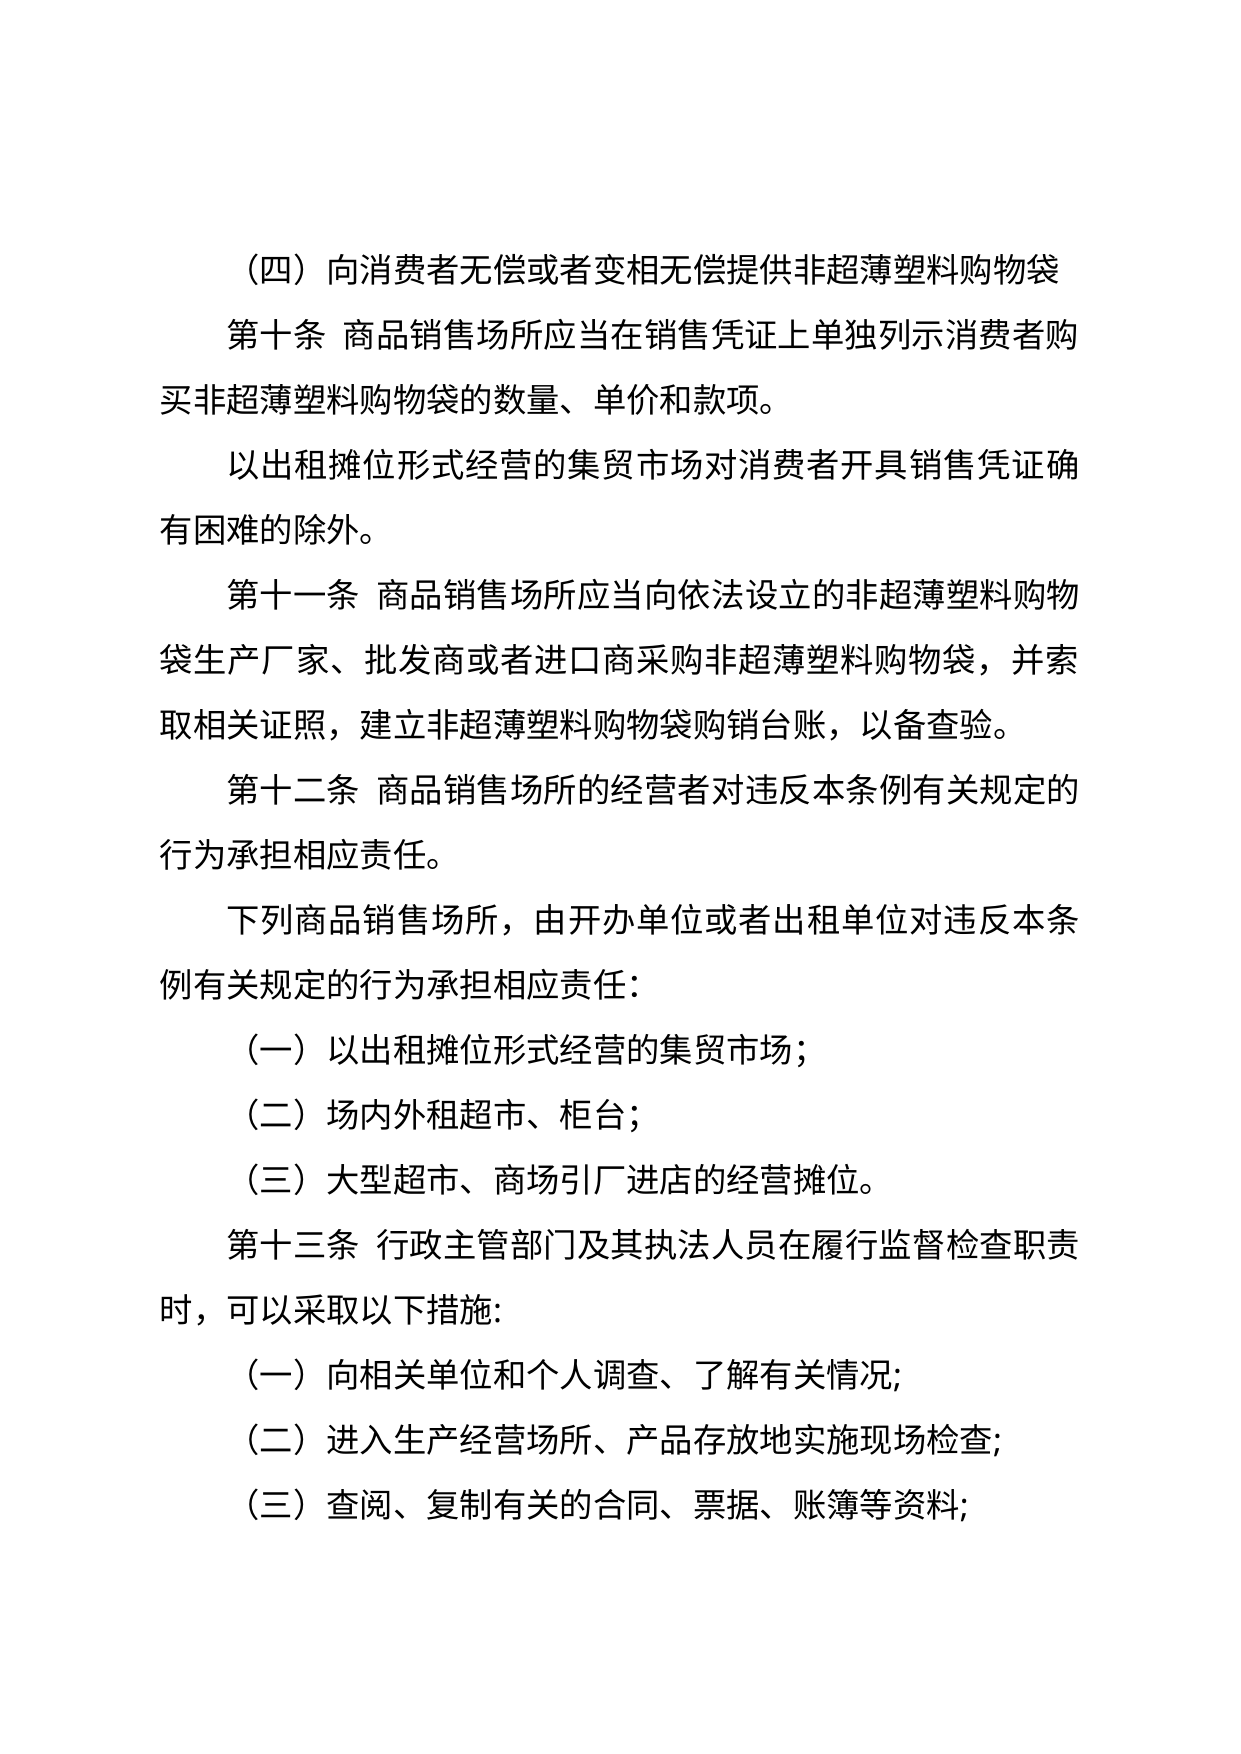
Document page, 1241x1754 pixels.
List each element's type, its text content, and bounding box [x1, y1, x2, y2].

text （二）场内外租超市、柜台； [159, 1081, 1081, 1146]
text 第十二条 商品销售场所的经营者对违反本条例有关规定的行为承担相应责任。 [159, 756, 1081, 886]
text 第十条 商品销售场所应当在销售凭证上单独列示消费者购买非超薄塑料购物袋的数量、单价和款项。 [159, 301, 1081, 431]
text 第十一条 商品销售场所应当向依法设立的非超薄塑料购物袋生产厂家、批发商或者进口商采购非超薄塑料购物袋，并索取相关证照，建立非超薄塑料购物袋购销台账，以备查验。 [159, 561, 1081, 756]
text （一）向相关单位和个人调查、了解有关情况; [159, 1341, 1081, 1406]
text （一）以出租摊位形式经营的集贸市场； [159, 1016, 1081, 1081]
text 以出租摊位形式经营的集贸市场对消费者开具销售凭证确有困难的除外。 [159, 431, 1081, 561]
text （三）大型超市、商场引厂进店的经营摊位。 [159, 1146, 1081, 1211]
text 第十三条 行政主管部门及其执法人员在履行监督检查职责时，可以采取以下措施: [159, 1211, 1081, 1341]
text 下列商品销售场所，由开办单位或者出租单位对违反本条例有关规定的行为承担相应责任： [159, 886, 1081, 1016]
text （三）查阅、复制有关的合同、票据、账簿等资料; [159, 1471, 1081, 1536]
text （二）进入生产经营场所、产品存放地实施现场检查; [159, 1406, 1081, 1471]
text （四）向消费者无偿或者变相无偿提供非超薄塑料购物袋 [159, 236, 1081, 301]
